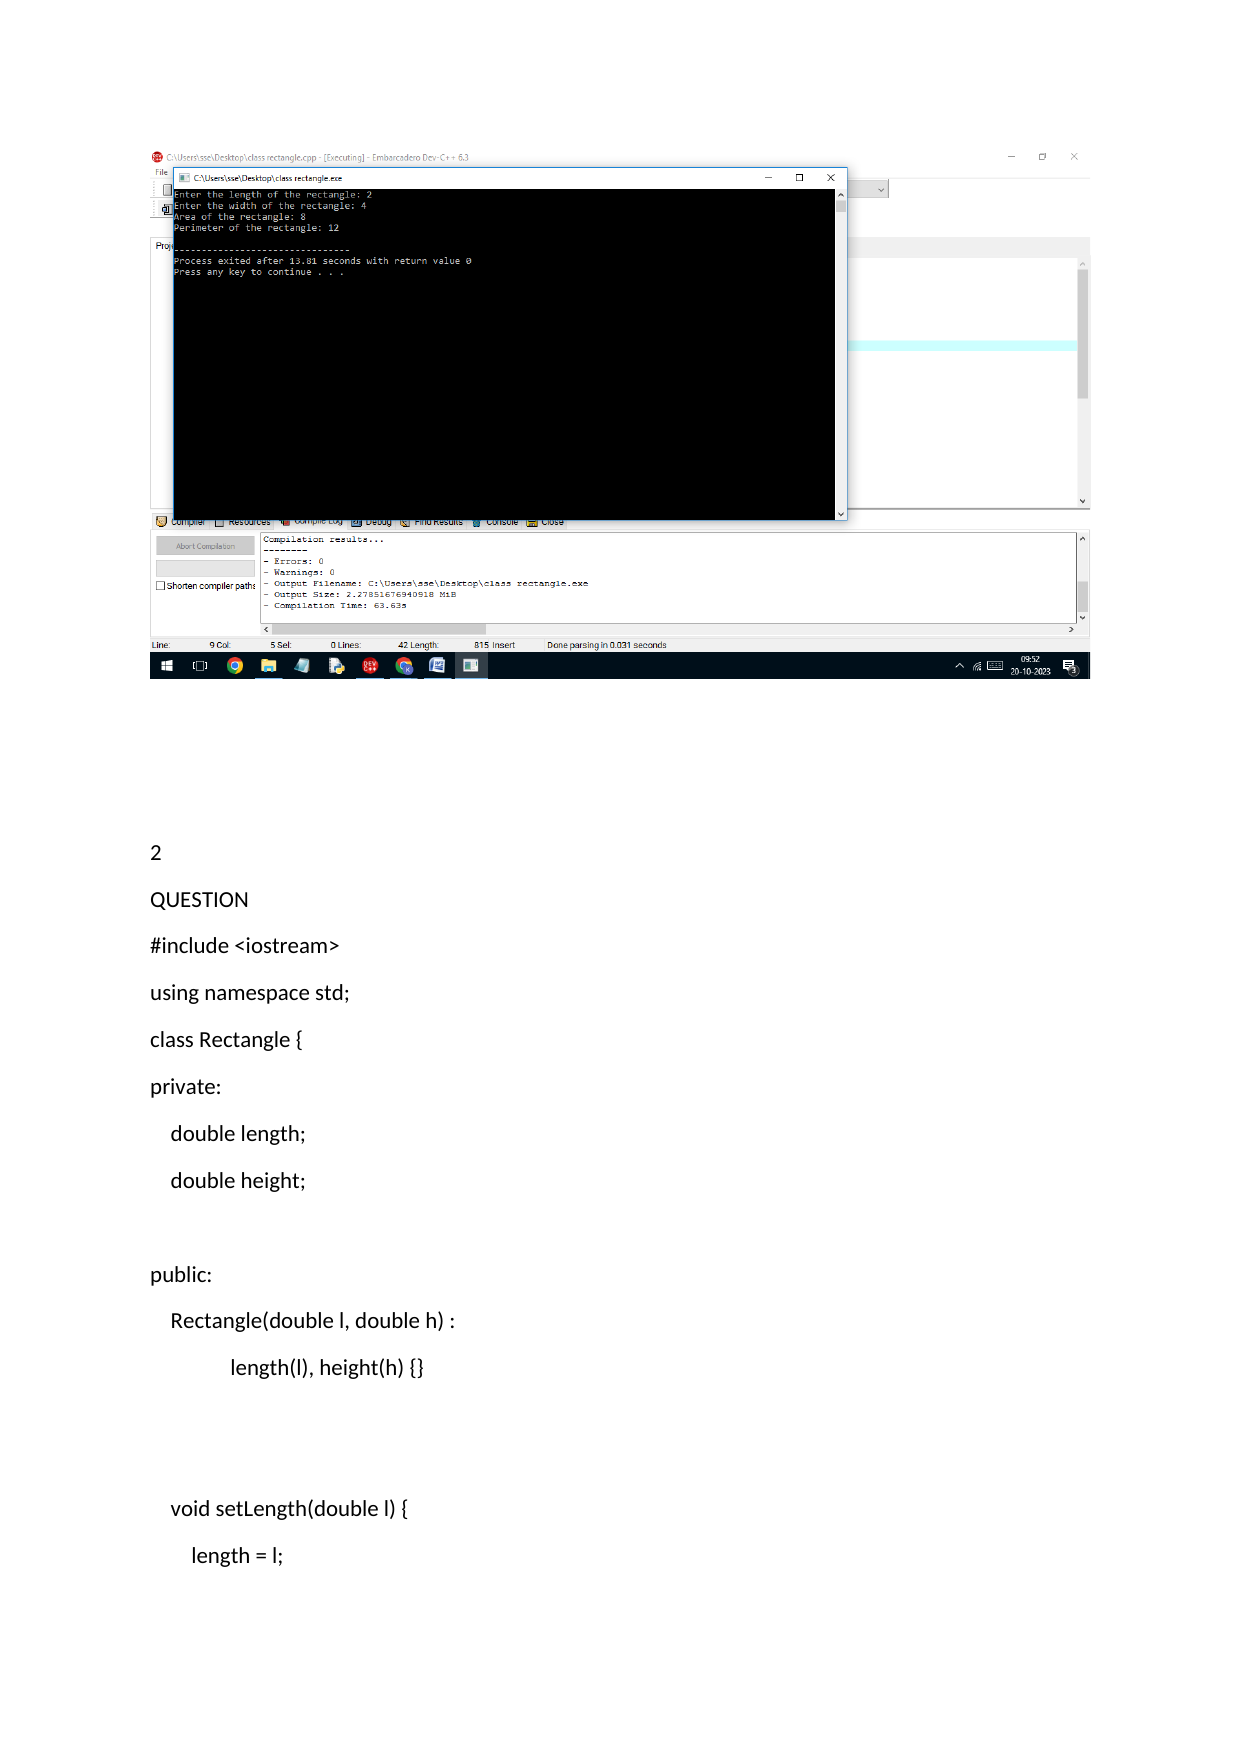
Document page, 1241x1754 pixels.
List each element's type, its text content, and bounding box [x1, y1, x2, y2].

text class Rectangle { [150, 1025, 1090, 1053]
text Rectangle(double l, double h) : [150, 1307, 1090, 1335]
text length = l; [150, 1541, 1090, 1569]
text double height; [150, 1166, 1090, 1194]
text 2 [150, 838, 1090, 866]
text double length; [150, 1119, 1090, 1147]
text length(l), height(h) {} [150, 1353, 1090, 1382]
text #include <iostream> [150, 932, 1090, 960]
text private: [150, 1072, 1090, 1100]
text public: [150, 1260, 1090, 1288]
picture [150, 150, 1091, 679]
text void setLength(double l) { [150, 1494, 1090, 1522]
text QUESTION [150, 885, 1090, 913]
text using namespace std; [150, 978, 1090, 1007]
